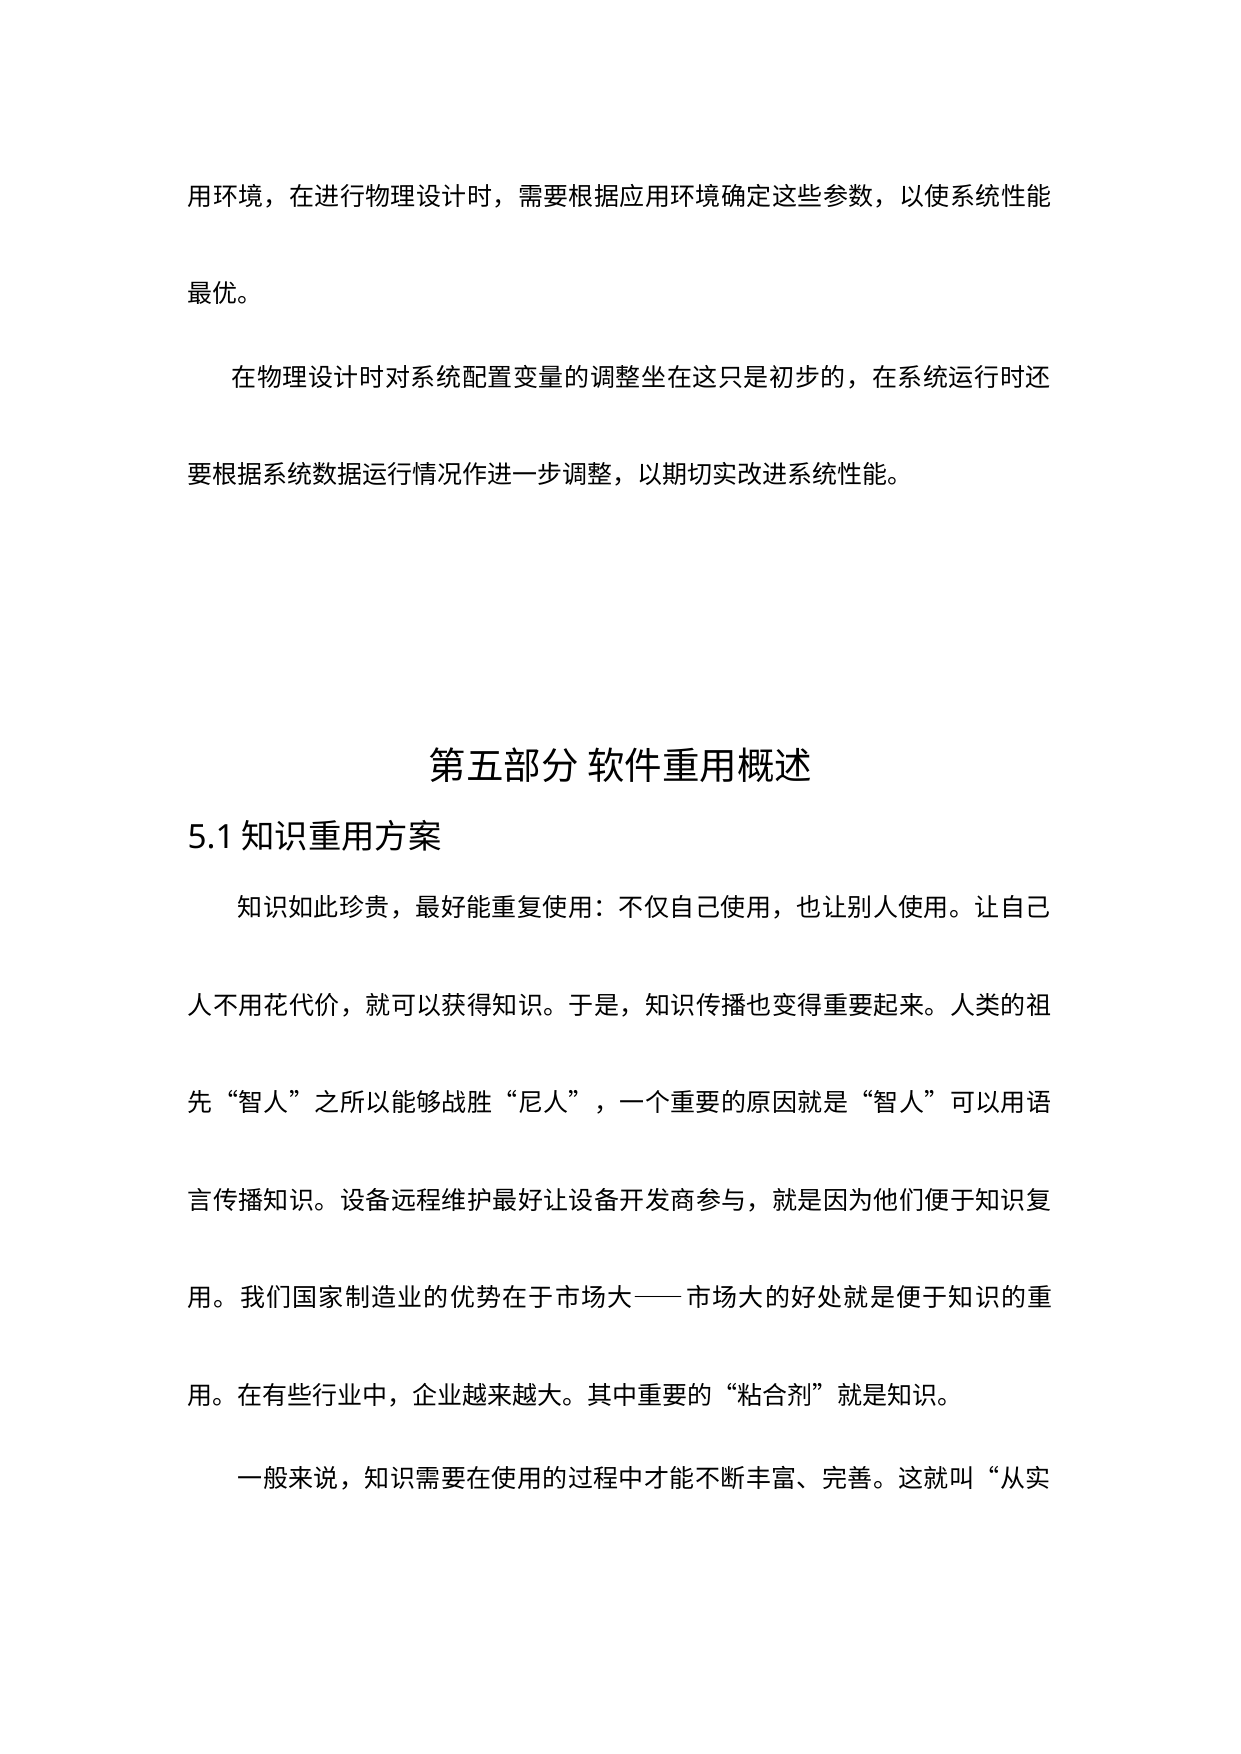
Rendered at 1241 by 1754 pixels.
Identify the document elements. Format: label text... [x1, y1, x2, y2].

title 5.1知识重用方案 [187, 802, 1053, 867]
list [187, 162, 1053, 324]
list 在物理设计时对系统配置变量的调整坐在这只是初步的，在系统运行时还要根据系统数据运行情况作进一步调整，以期切实改进系统性能。 [187, 343, 1053, 505]
text 知识如此珍贵，最好能重复使用：不仅自己使用，也让别人使用。让自己人不用花代价，就可以获得知识。于是，知识传播也变得重要起来。人类的祖先“智人”之所以能够战胜“尼人”，一个重要的原因就是“智人”可以用语言传播知识。设备远程维护最好让设备开发商参与，就是因为他们便于知识复用。我们国家制造业的优势在于市场大——市场大的好处就是便于知识的重用。在有些行业中，企业越来越大。其中重要的“粘合剂”就是知识。 [187, 873, 1053, 1426]
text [187, 1444, 1053, 1509]
text 第五部分 软件重用概述 [187, 731, 1053, 796]
